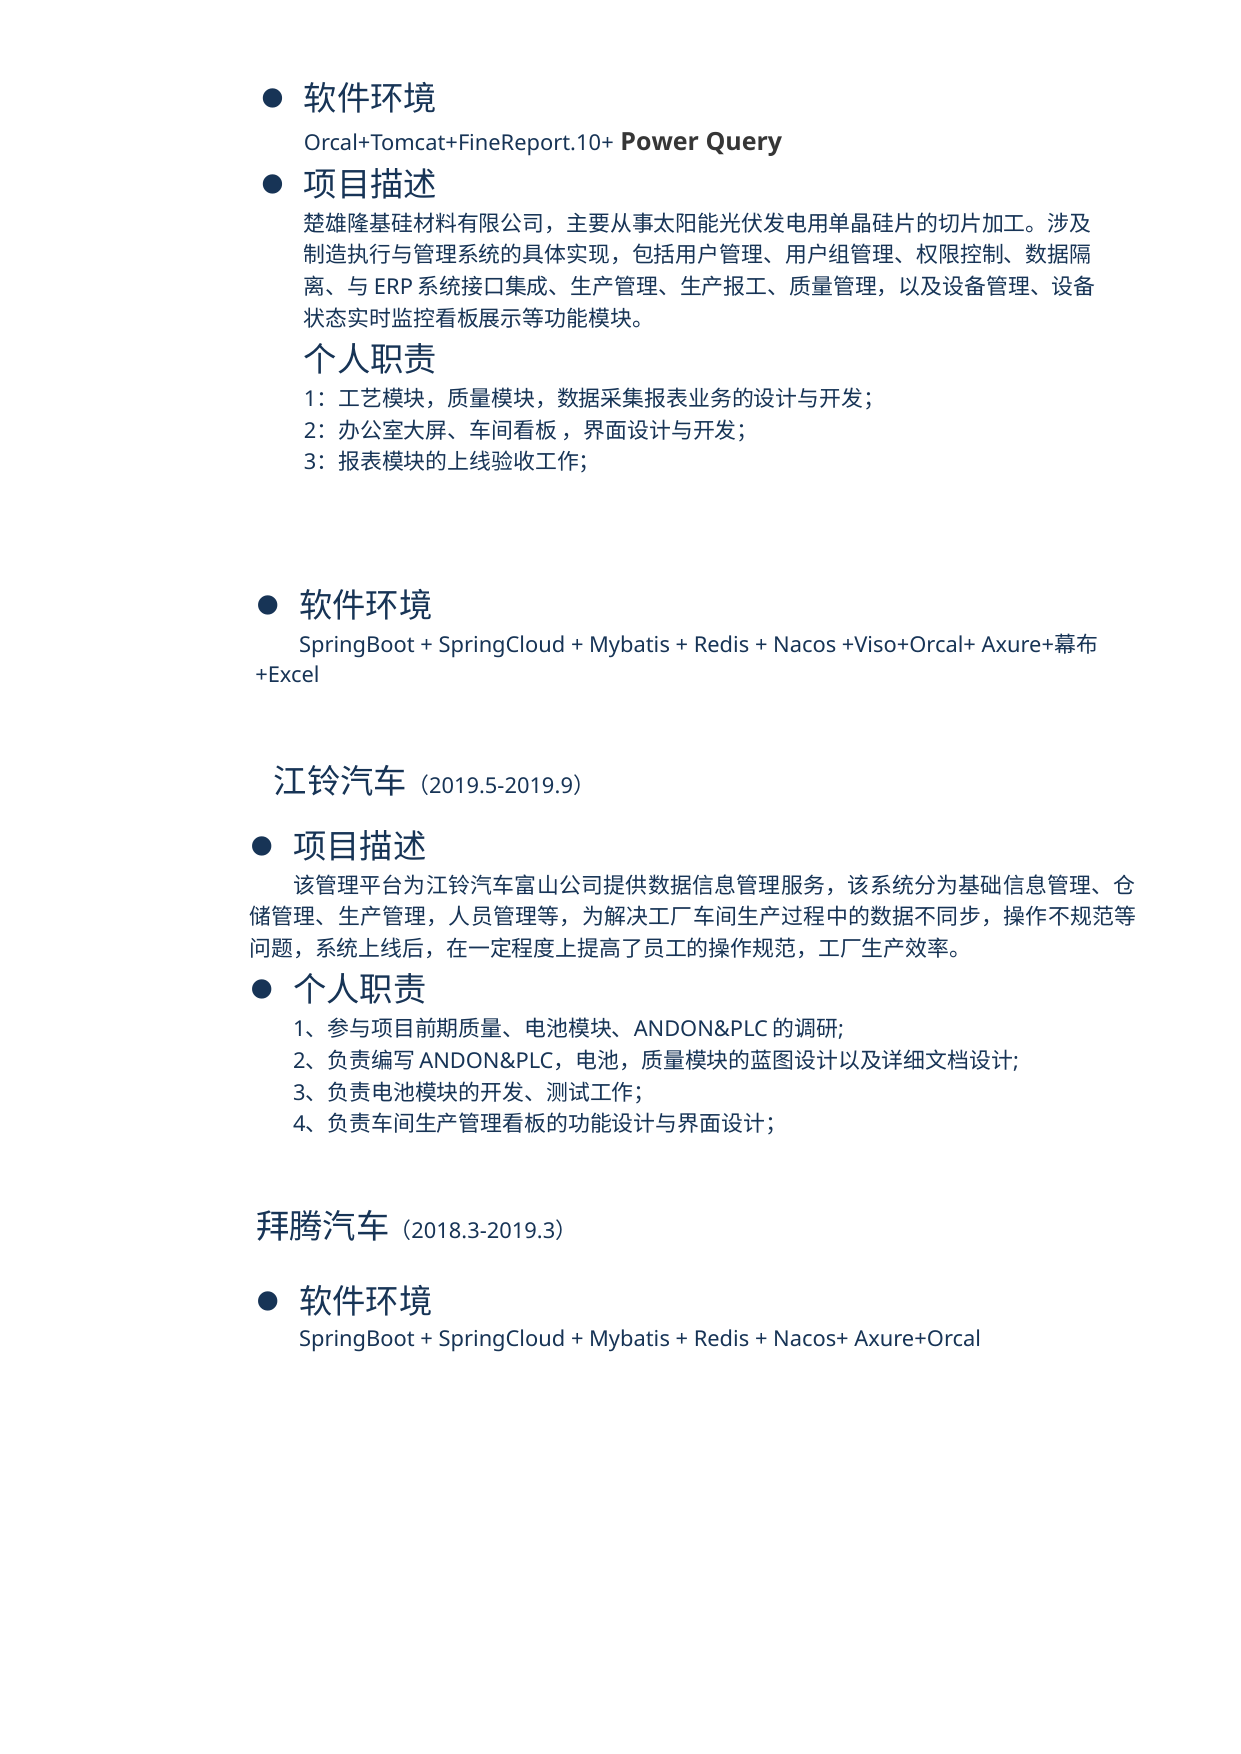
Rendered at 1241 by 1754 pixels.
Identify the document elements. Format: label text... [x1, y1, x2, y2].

list 拜腾汽车（2018.3-2019.3） [234, 812, 1181, 1248]
list 江铃汽车（2019.5-2019.9） [190, 552, 1181, 812]
